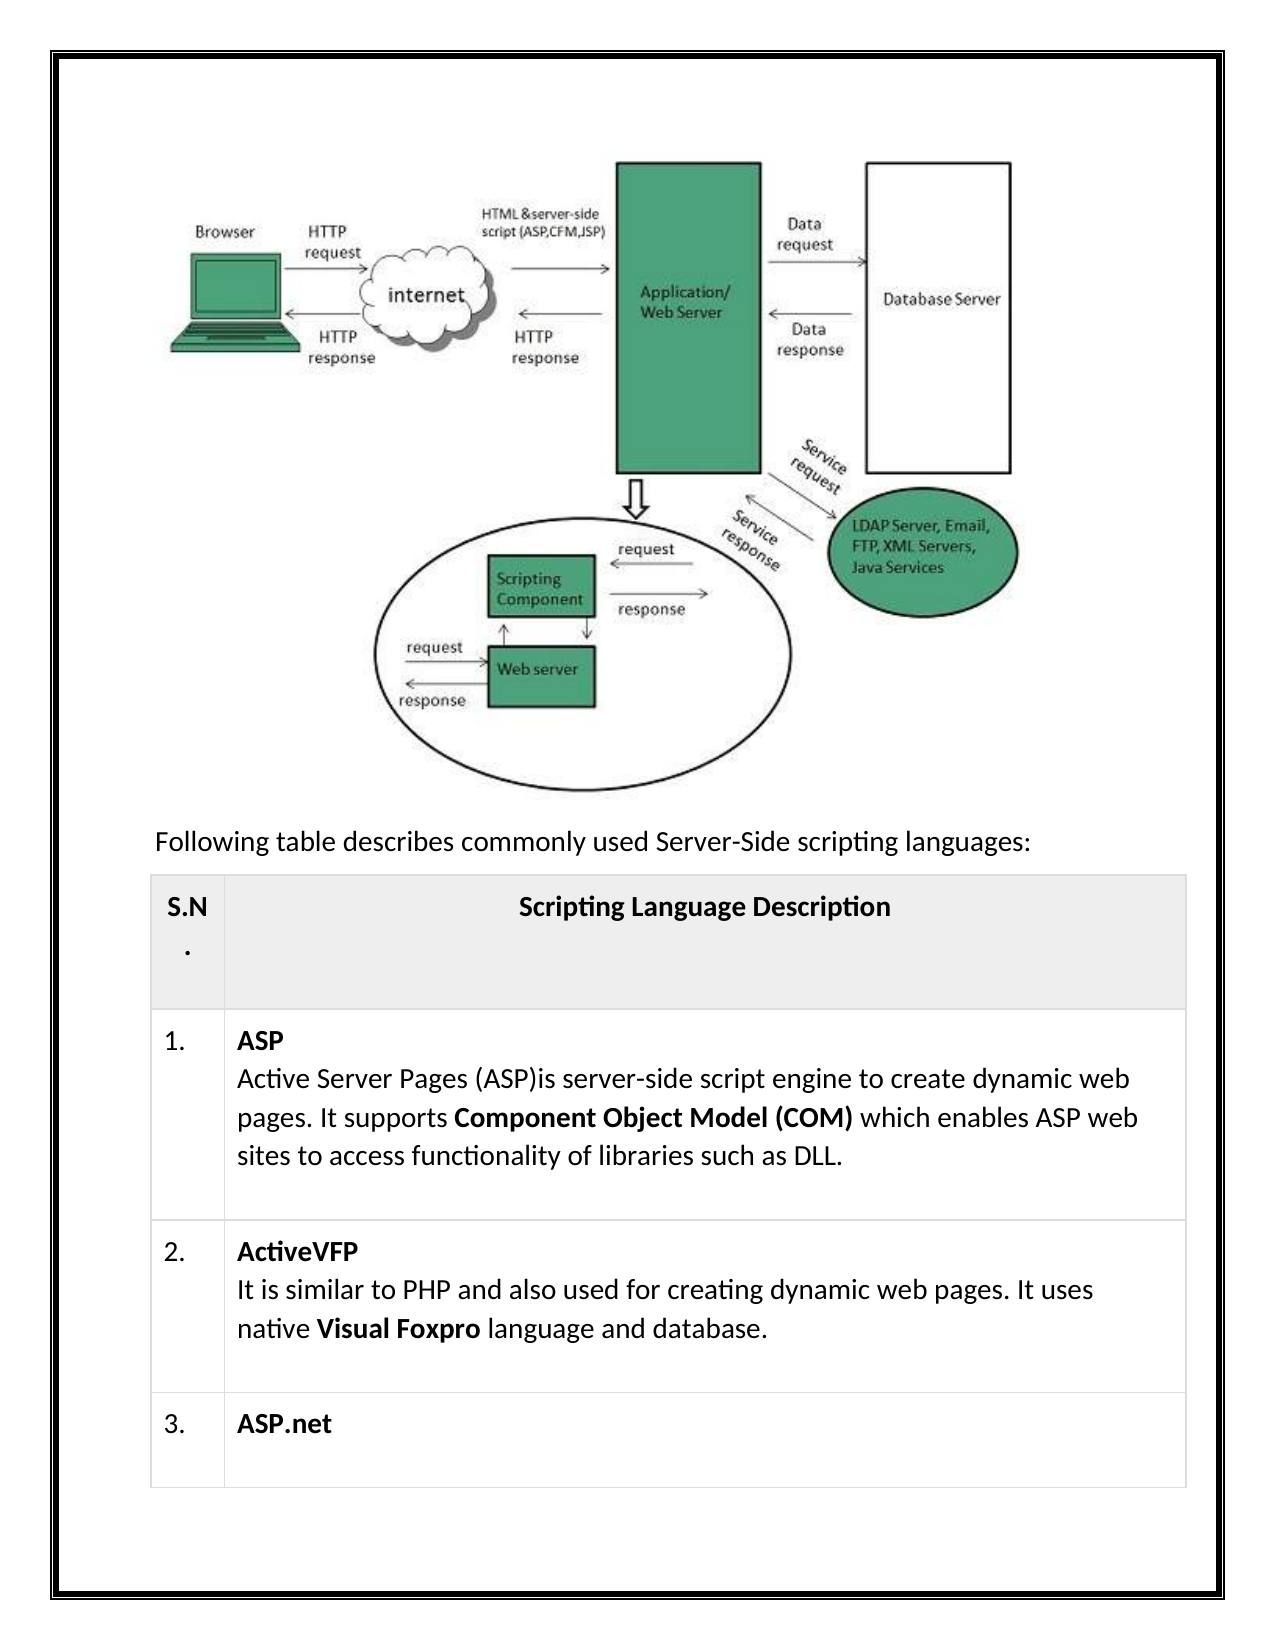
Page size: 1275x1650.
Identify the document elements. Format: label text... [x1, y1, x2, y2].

table_cell ASP Active Server Pages (ASP)is server-side script engine to create dynamic web pages. It supports Component Object Model (COM) which enables ASP web sites to access functionality of libraries such as DLL. [225, 1010, 1185, 1219]
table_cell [225, 1393, 1185, 1487]
picture [150, 150, 1025, 805]
table_cell ActiveVFP It is similar to PHP and also used for creating dynamic web pages. It uses native Visual Foxpro language and database. [225, 1221, 1185, 1391]
table_cell 1. [152, 1010, 224, 1219]
table_header S.N. [152, 876, 224, 1008]
table_cell 3. [152, 1393, 224, 1487]
text Following table describes commonly used Server-Side scripting languages: [155, 823, 1120, 859]
table_cell 2. [152, 1221, 224, 1391]
table_header Scripting Language Description [225, 876, 1185, 1008]
